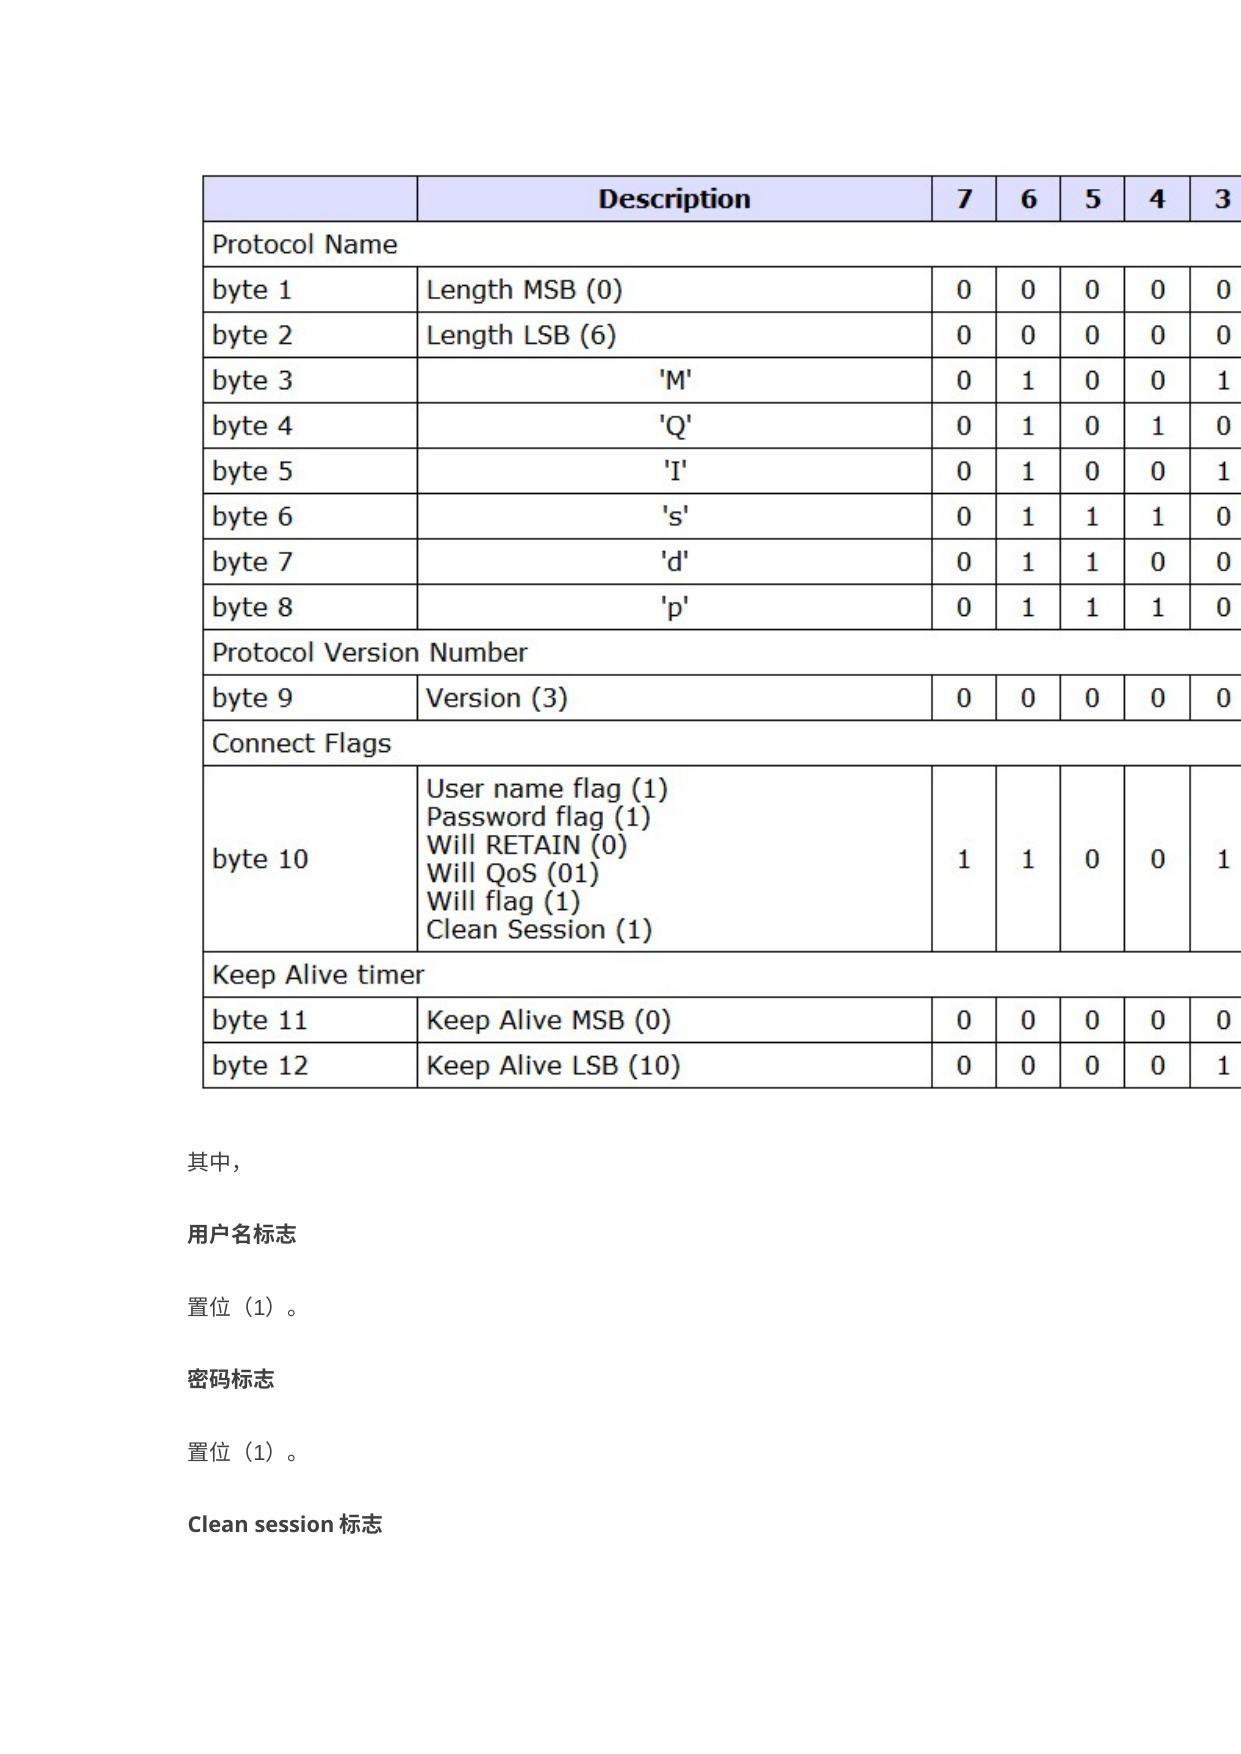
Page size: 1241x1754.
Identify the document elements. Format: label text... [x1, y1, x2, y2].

picture [187, 163, 1241, 1103]
text 用户名标志 [187, 1217, 1053, 1249]
text 置位（1）。 [187, 1434, 1053, 1467]
text Clean session标志 [187, 1507, 1053, 1539]
text 其中， [187, 1144, 1053, 1177]
text 密码标志 [187, 1362, 1053, 1394]
text 置位（1）。 [187, 1289, 1053, 1322]
